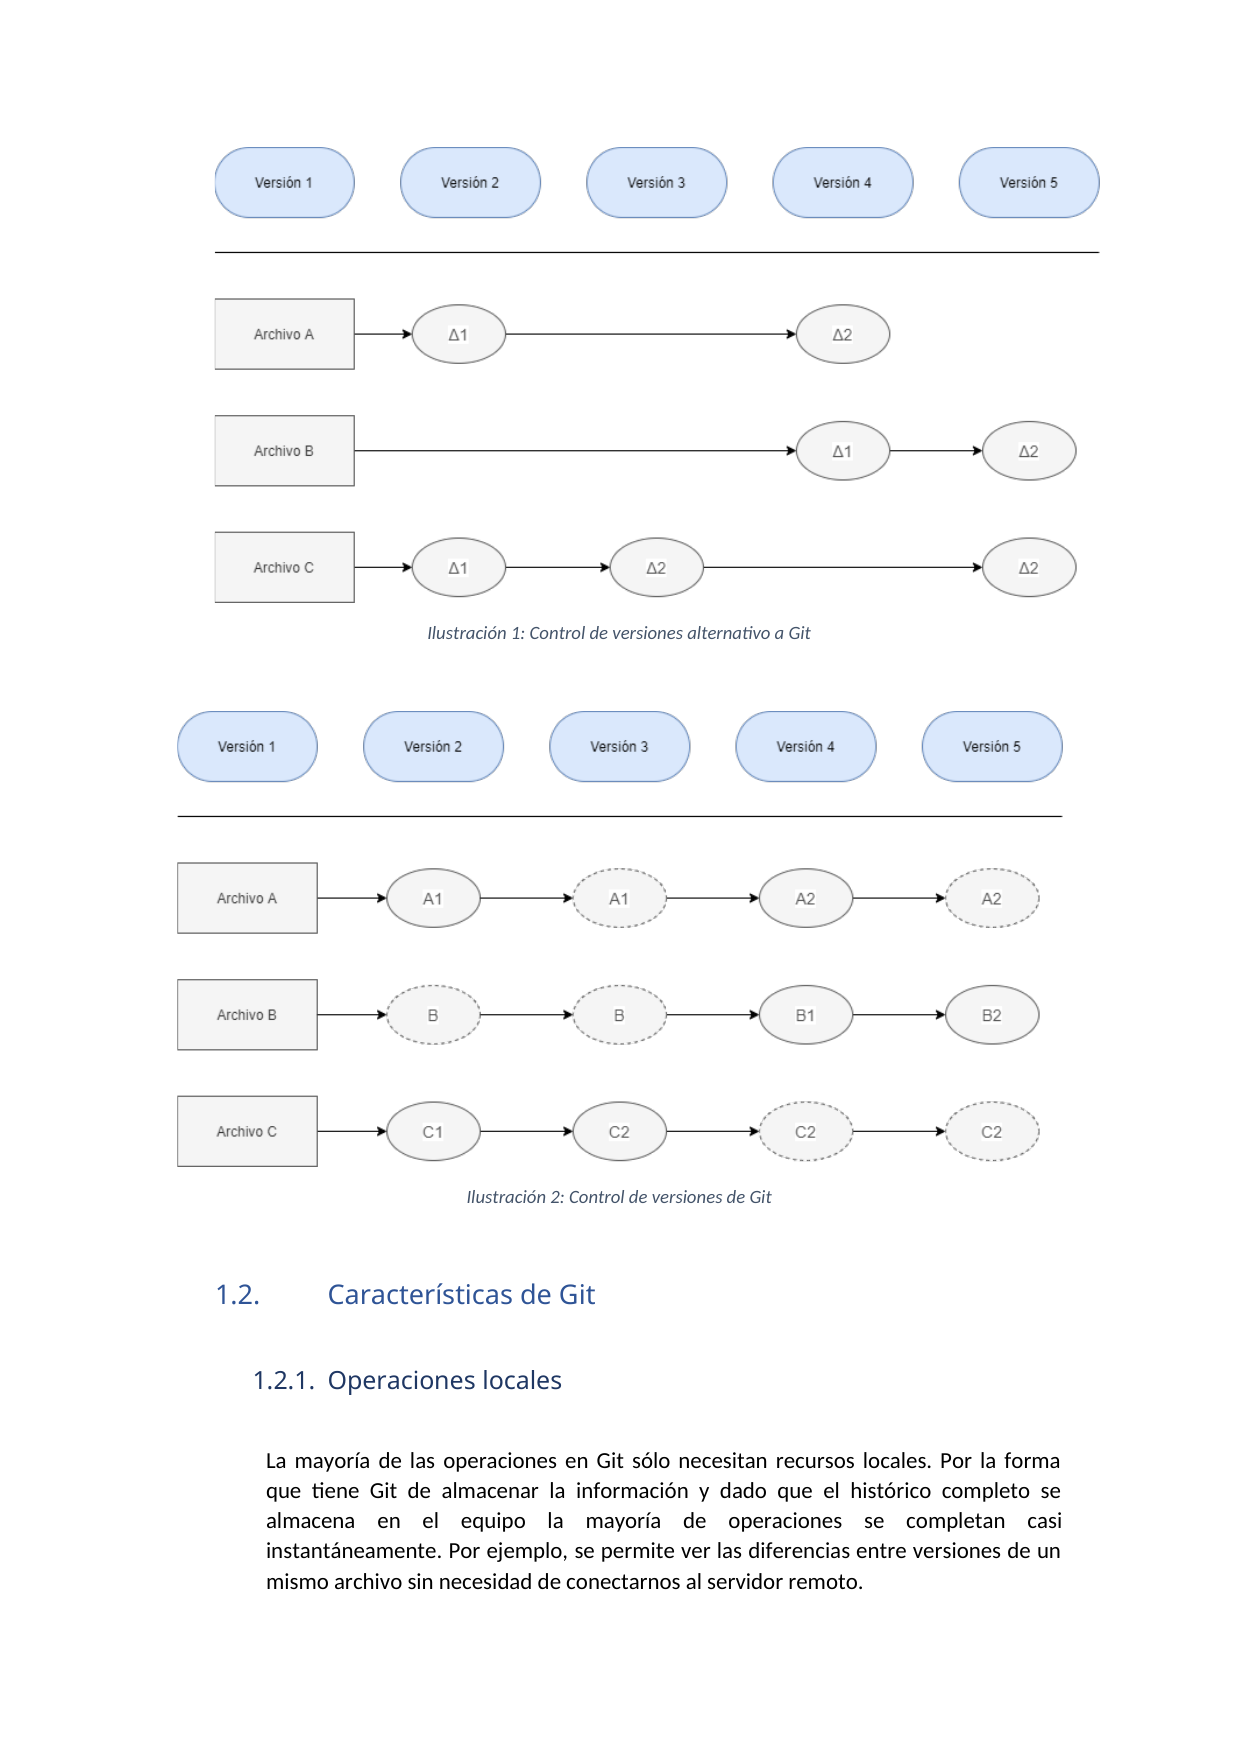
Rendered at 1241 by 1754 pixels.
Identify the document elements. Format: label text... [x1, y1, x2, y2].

subtitle Operaciones locales [252, 1362, 1063, 1396]
text La mayoría de las operaciones en Git sólo necesitan recursos locales. Por la forma que tiene Git de almacenar la información y dado que el histórico completo se almacena en el equipo la mayoría de operaciones se completan casi instantáneamente. Por ejemplo, se permite ver las diferencias entre versiones de un mismo archivo sin necesidad de conectarnos al servidor remoto. [266, 1446, 1063, 1595]
text Ilustración 2: Control de versiones de Git [177, 1185, 1063, 1208]
text Ilustración 1: Control de versiones alternativo a Git [177, 621, 1063, 644]
picture [214, 147, 1101, 603]
subtitle Características de Git [215, 1276, 1063, 1313]
picture [177, 711, 1063, 1167]
